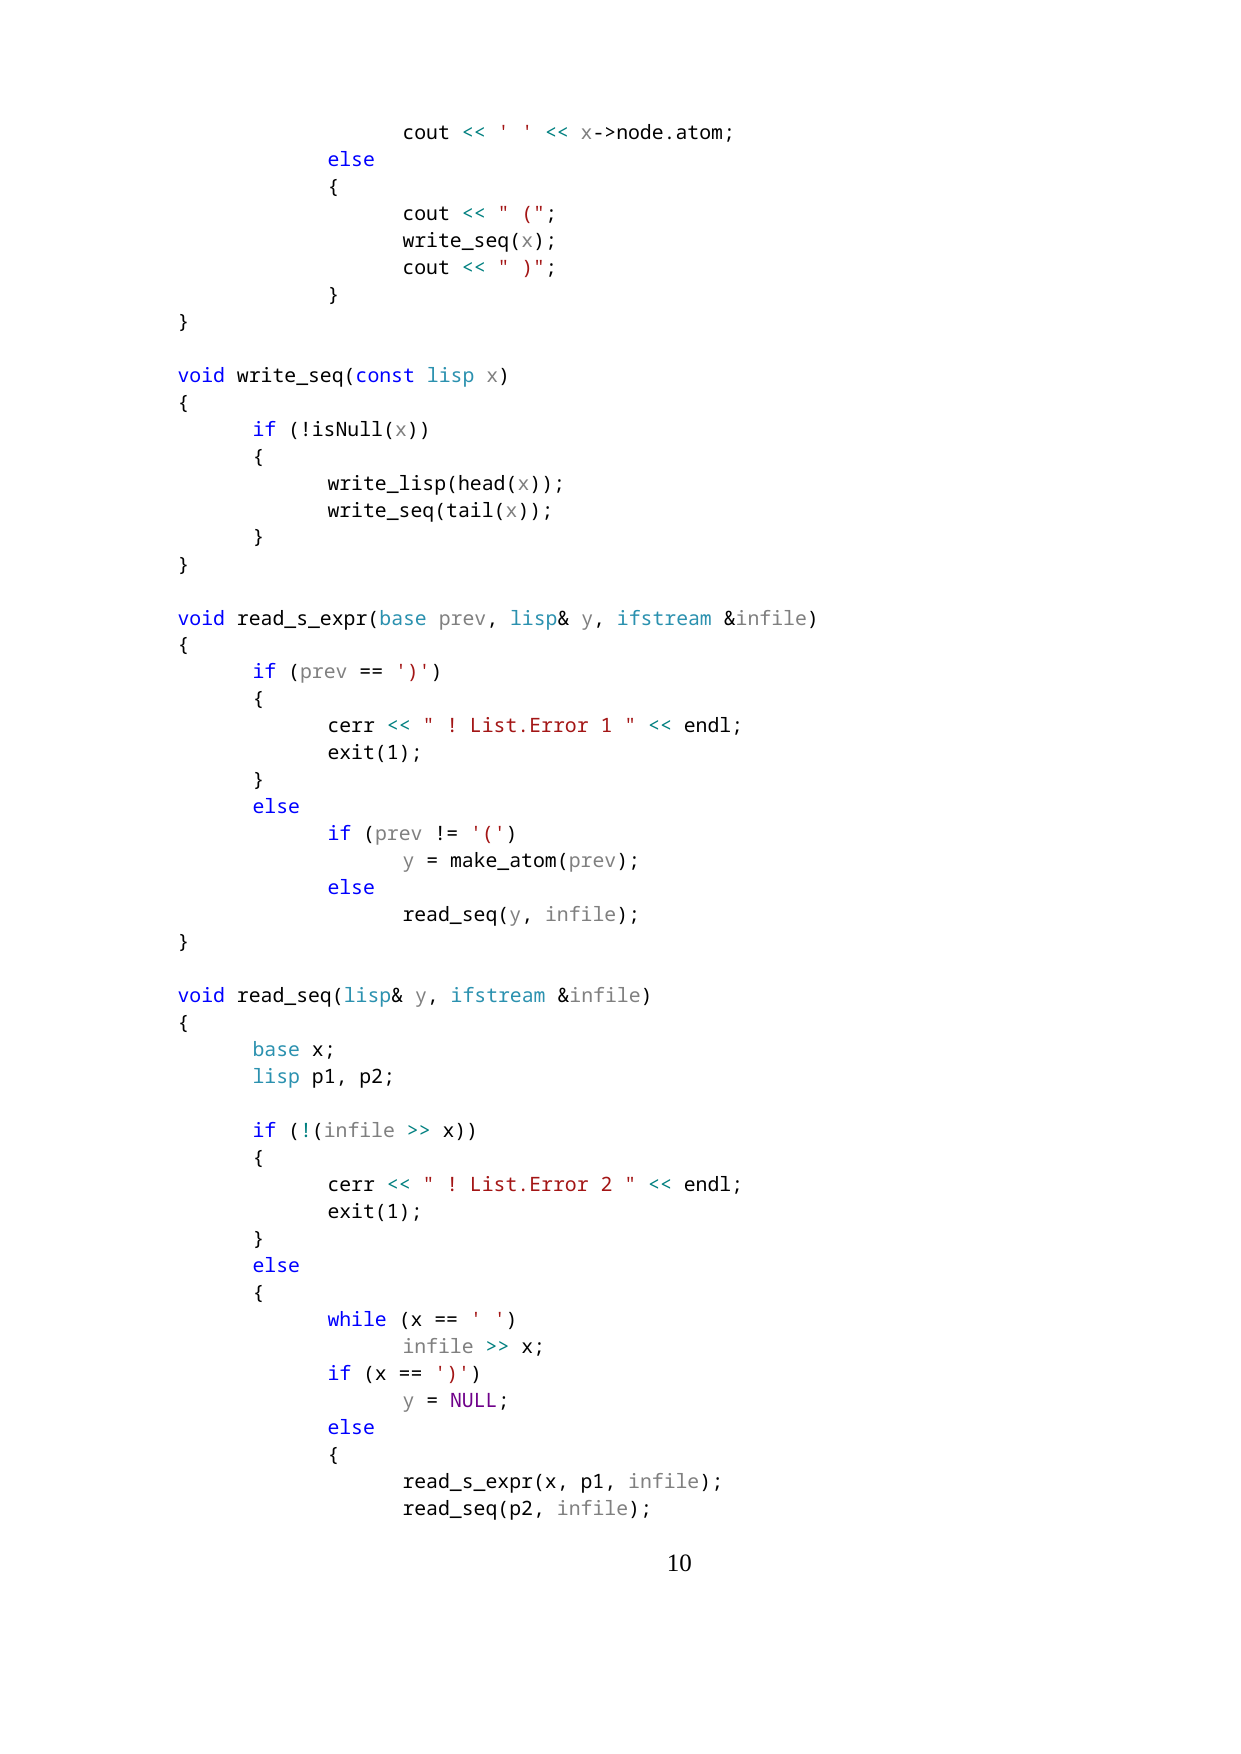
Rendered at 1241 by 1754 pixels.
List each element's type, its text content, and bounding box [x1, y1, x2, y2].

text read_s_expr(x, p1, infile); [177, 1467, 1181, 1494]
text } [177, 927, 1181, 954]
text } [177, 280, 1181, 307]
text if (!isNull(x)) [177, 415, 1181, 442]
text { [177, 1440, 1181, 1467]
text else [177, 145, 1181, 172]
text void read_seq(lisp& y, ifstream &infile) [177, 981, 1181, 1008]
text } [177, 1224, 1181, 1251]
text lisp p1, p2; [177, 1062, 1181, 1089]
text } [177, 307, 1181, 334]
text infile >> x; [177, 1332, 1181, 1359]
text void write_seq(const lisp x) [177, 361, 1181, 388]
text cerr << " ! List.Error 2 " << endl; [177, 1170, 1181, 1197]
text { [177, 388, 1181, 415]
text { [177, 1008, 1181, 1035]
text else [177, 873, 1181, 901]
text while (x == ' ') [177, 1305, 1181, 1332]
text void read_s_expr(base prev, lisp& y, ifstream &infile) [177, 604, 1181, 631]
text { [177, 685, 1181, 712]
text } [177, 550, 1181, 577]
text read_seq(p2, infile); [177, 1494, 1181, 1521]
text exit(1); [177, 739, 1181, 766]
text { [177, 172, 1181, 199]
text { [177, 1143, 1181, 1170]
text write_seq(x); [177, 226, 1181, 253]
text } [177, 523, 1181, 550]
text { [177, 631, 1181, 658]
text cout << " ("; [177, 199, 1181, 226]
text { [177, 1278, 1181, 1305]
text exit(1); [177, 1197, 1181, 1224]
text read_seq(y, infile); [177, 901, 1181, 927]
text cerr << " ! List.Error 1 " << endl; [177, 712, 1181, 739]
text if (!(infile >> x)) [177, 1116, 1181, 1143]
text y = NULL; [177, 1386, 1181, 1413]
text write_seq(tail(x)); [177, 496, 1181, 523]
text if (x == ')') [177, 1359, 1181, 1386]
text else [177, 793, 1181, 819]
text base x; [177, 1035, 1181, 1062]
text cout << ' ' << x->node.atom; [177, 118, 1181, 145]
text { [177, 442, 1181, 469]
text write_lisp(head(x)); [177, 469, 1181, 496]
text } [177, 766, 1181, 793]
text y = make_atom(prev); [177, 847, 1181, 873]
text if (prev != '(') [177, 819, 1181, 847]
text else [177, 1251, 1181, 1278]
text else [177, 1413, 1181, 1440]
text if (prev == ')') [177, 658, 1181, 685]
text cout << " )"; [177, 253, 1181, 280]
